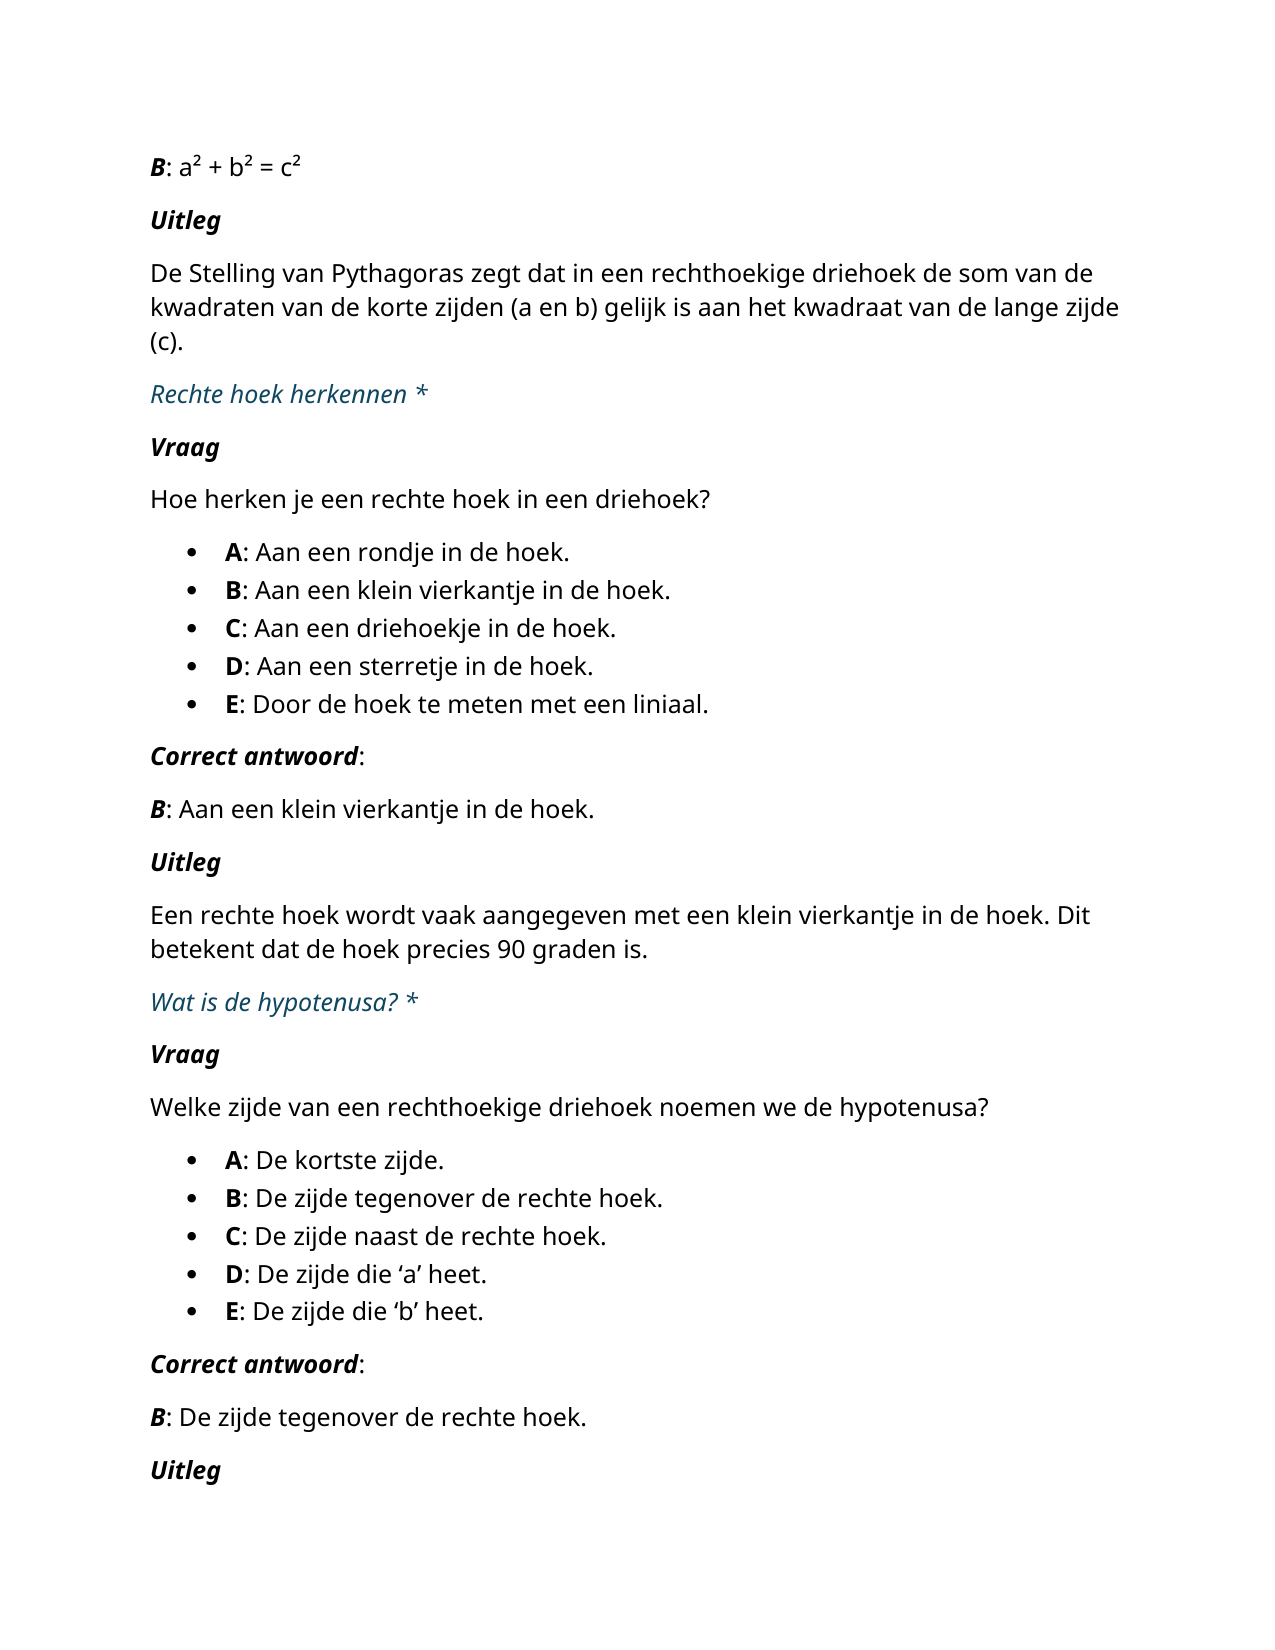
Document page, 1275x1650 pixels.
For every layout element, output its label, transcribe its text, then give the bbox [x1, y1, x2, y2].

text Correct antwoord: [150, 1347, 1125, 1381]
text Uitleg [150, 203, 1125, 237]
list E: De zijde die ‘b’ heet. [187, 1294, 1125, 1328]
text Correct antwoord: [150, 739, 1125, 773]
text Een rechte hoek wordt vaak aangegeven met een klein vierkantje in de hoek. Dit betekent dat de hoek precies 90 graden is. [150, 897, 1125, 966]
subtitle Rechte hoek herkennen * [150, 377, 1125, 411]
list B: De zijde tegenover de rechte hoek. [187, 1181, 1125, 1215]
text B: a² + b² = c² [150, 150, 1125, 184]
text De Stelling van Pythagoras zegt dat in een rechthoekige driehoek de som van de kwadraten van de korte zijden (a en b) gelijk is aan het kwadraat van de lange zijde (c). [150, 256, 1125, 358]
text B: Aan een klein vierkantje in de hoek. [150, 792, 1125, 826]
text Uitleg [150, 845, 1125, 879]
subtitle Wat is de hypotenusa? * [150, 984, 1125, 1018]
text Uitleg [150, 1452, 1125, 1487]
list D: De zijde die ‘a’ heet. [187, 1256, 1125, 1290]
list C: Aan een driehoekje in de hoek. [187, 611, 1125, 645]
list B: Aan een klein vierkantje in de hoek. [187, 573, 1125, 607]
text Welke zijde van een rechthoekige driehoek noemen we de hypotenusa? [150, 1090, 1125, 1124]
text Vraag [150, 429, 1125, 463]
list C: De zijde naast de rechte hoek. [187, 1218, 1125, 1252]
text Hoe herken je een rechte hoek in een driehoek? [150, 482, 1125, 516]
list D: Aan een sterretje in de hoek. [187, 648, 1125, 682]
list A: De kortste zijde. [187, 1143, 1125, 1177]
list E: Door de hoek te meten met een liniaal. [187, 686, 1125, 720]
text Vraag [150, 1037, 1125, 1071]
list A: Aan een rondje in de hoek. [187, 535, 1125, 569]
text B: De zijde tegenover de rechte hoek. [150, 1400, 1125, 1434]
